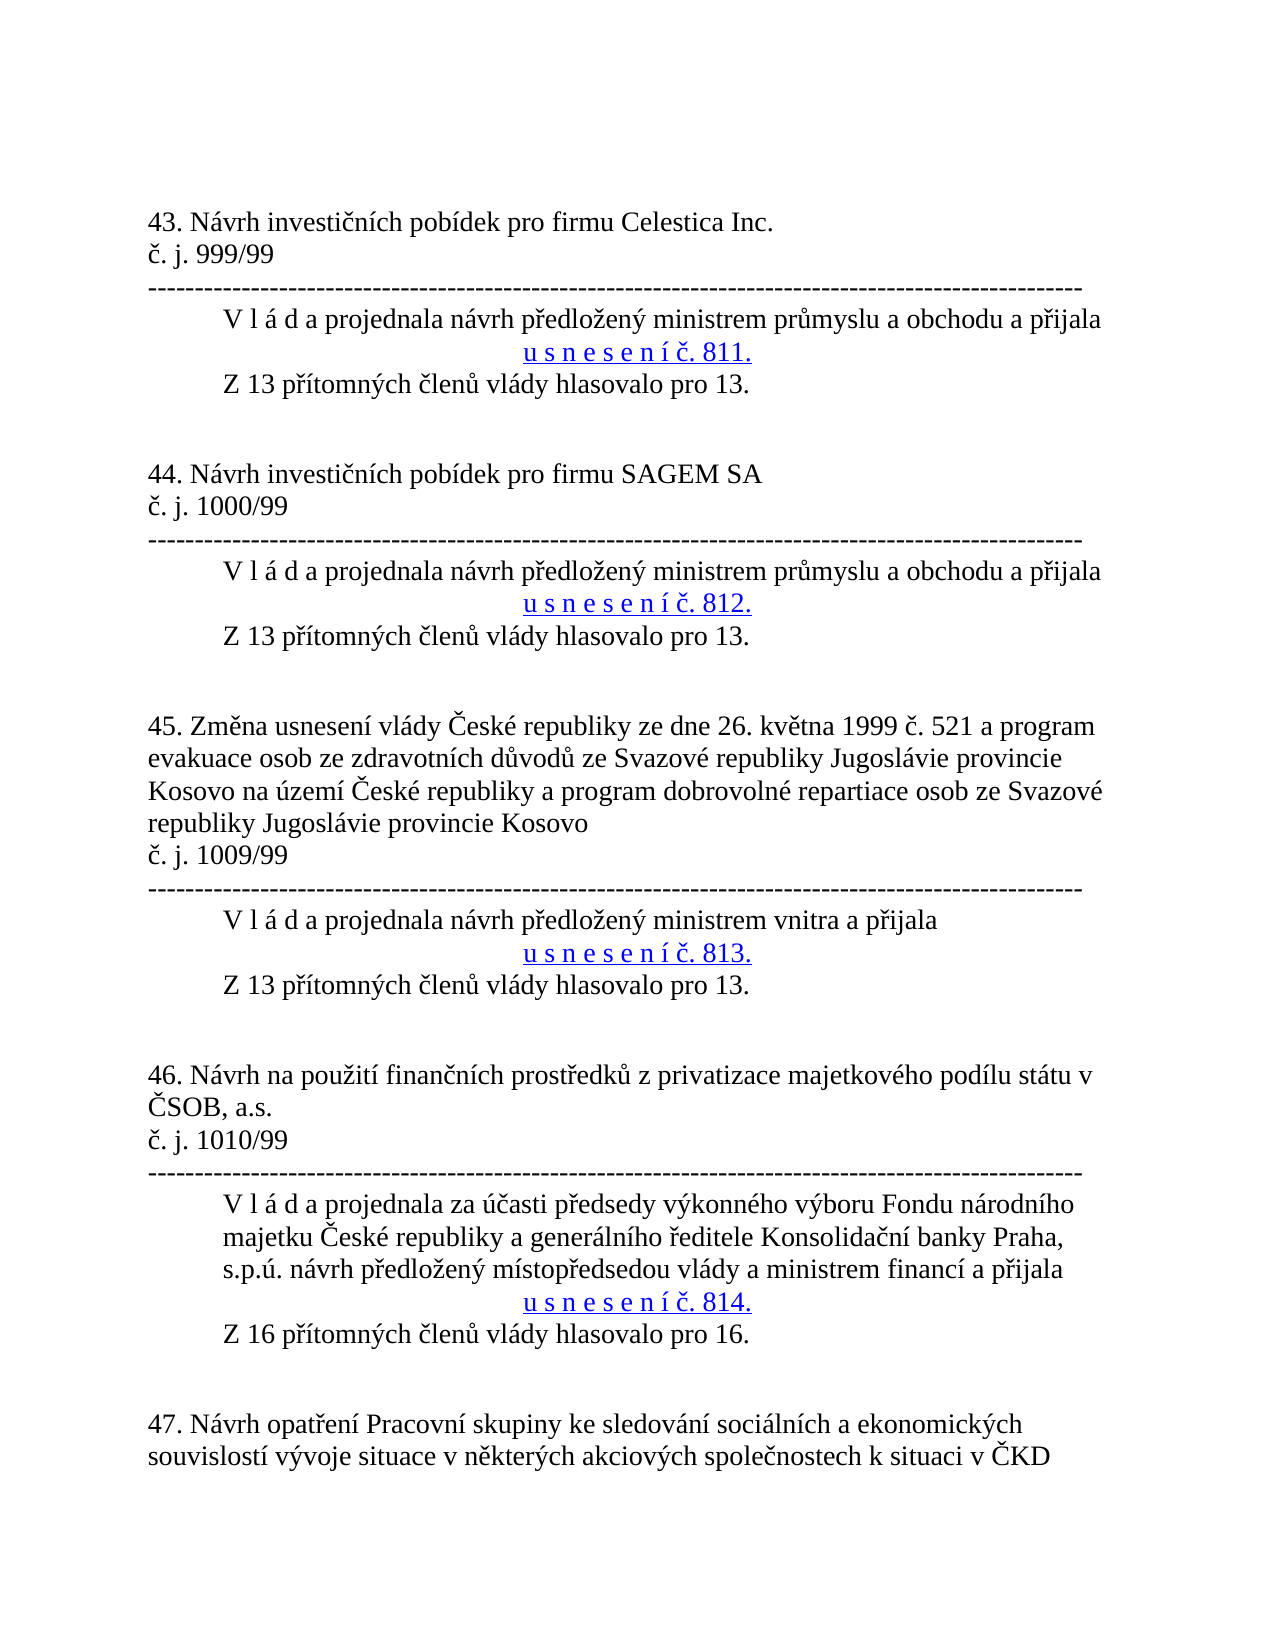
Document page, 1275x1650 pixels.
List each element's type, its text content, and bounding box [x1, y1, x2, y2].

text Z 13 přítomných členů vlády hlasovalo pro 13. [223, 367, 1127, 399]
text 45. Změna usnesení vlády České republiky ze dne 26. května 1999 č. 521 a program evakuace osob ze zdravotních důvodů ze Svazové republiky Jugoslávie provincie Kosovo na území České republiky a program dobrovolné repartiace osob ze Svazové republiky Jugoslávie provincie Kosovo č. j. 1009/99 ---------------------------------------------------------------------------------------------------- [148, 651, 1127, 903]
text u s n e s e n í č. 814. [148, 1285, 1127, 1317]
text 43. Návrh investičních pobídek pro firmu Celestica Inc. č. j. 999/99 ---------------------------------------------------------------------------------------------------- [148, 148, 1127, 302]
text 46. Návrh na použití finančních prostředků z privatizace majetkového podílu státu v ČSOB, a.s. č. j. 1010/99 ---------------------------------------------------------------------------------------------------- [148, 1000, 1127, 1187]
text Z 13 přítomných členů vlády hlasovalo pro 13. [223, 619, 1127, 651]
text V l á d a projednala za účasti předsedy výkonného výboru Fondu národního majetku České republiky a generálního ředitele Konsolidační banky Praha, s.p.ú. návrh předložený místopředsedou vlády a ministrem financí a přijala [223, 1187, 1127, 1285]
text u s n e s e n í č. 811. [148, 335, 1127, 367]
text V l á d a projednala návrh předložený ministrem průmyslu a obchodu a přijala [223, 302, 1127, 335]
text u s n e s e n í č. 812. [148, 587, 1127, 619]
text Z 16 přítomných členů vlády hlasovalo pro 16. [223, 1317, 1127, 1349]
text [148, 1349, 1127, 1472]
text Z 13 přítomných členů vlády hlasovalo pro 13. [223, 968, 1127, 1000]
text 44. Návrh investičních pobídek pro firmu SAGEM SA č. j. 1000/99 ---------------------------------------------------------------------------------------------------- [148, 399, 1127, 554]
text V l á d a projednala návrh předložený ministrem vnitra a přijala [223, 903, 1127, 936]
text V l á d a projednala návrh předložený ministrem průmyslu a obchodu a přijala [223, 554, 1127, 587]
text u s n e s e n í č. 813. [148, 936, 1127, 968]
